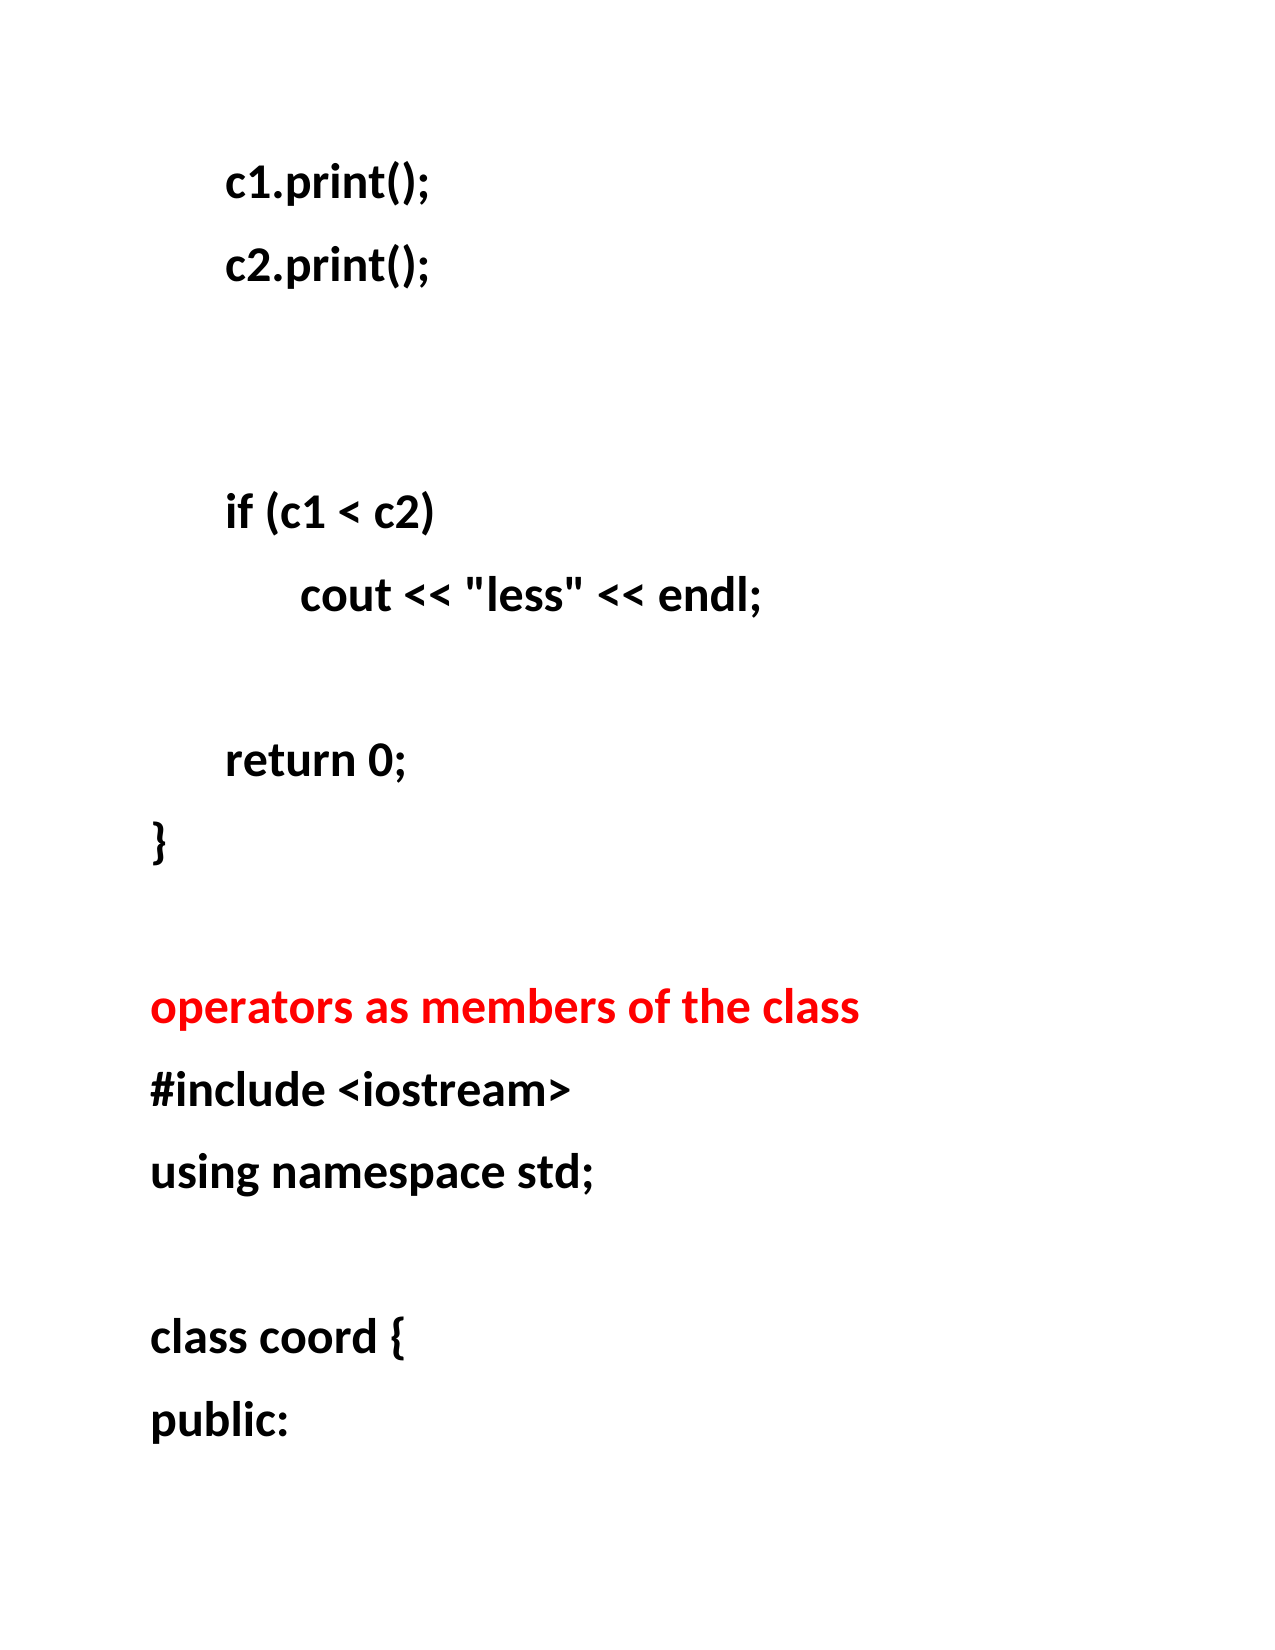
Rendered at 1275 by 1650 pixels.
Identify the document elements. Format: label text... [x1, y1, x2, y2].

text } [150, 810, 1125, 871]
text return 0; [150, 727, 1125, 788]
text cout << "less" << endl; [150, 562, 1125, 623]
text c1.print(); [150, 150, 1125, 211]
text class coord { [150, 1305, 1125, 1366]
text using namespace std; [150, 1140, 1125, 1201]
text public: [150, 1387, 1125, 1448]
text operators as members of the class [150, 975, 1125, 1036]
text if (c1 < c2) [150, 480, 1125, 541]
text #include <iostream> [150, 1057, 1125, 1118]
text c2.print(); [150, 232, 1125, 293]
